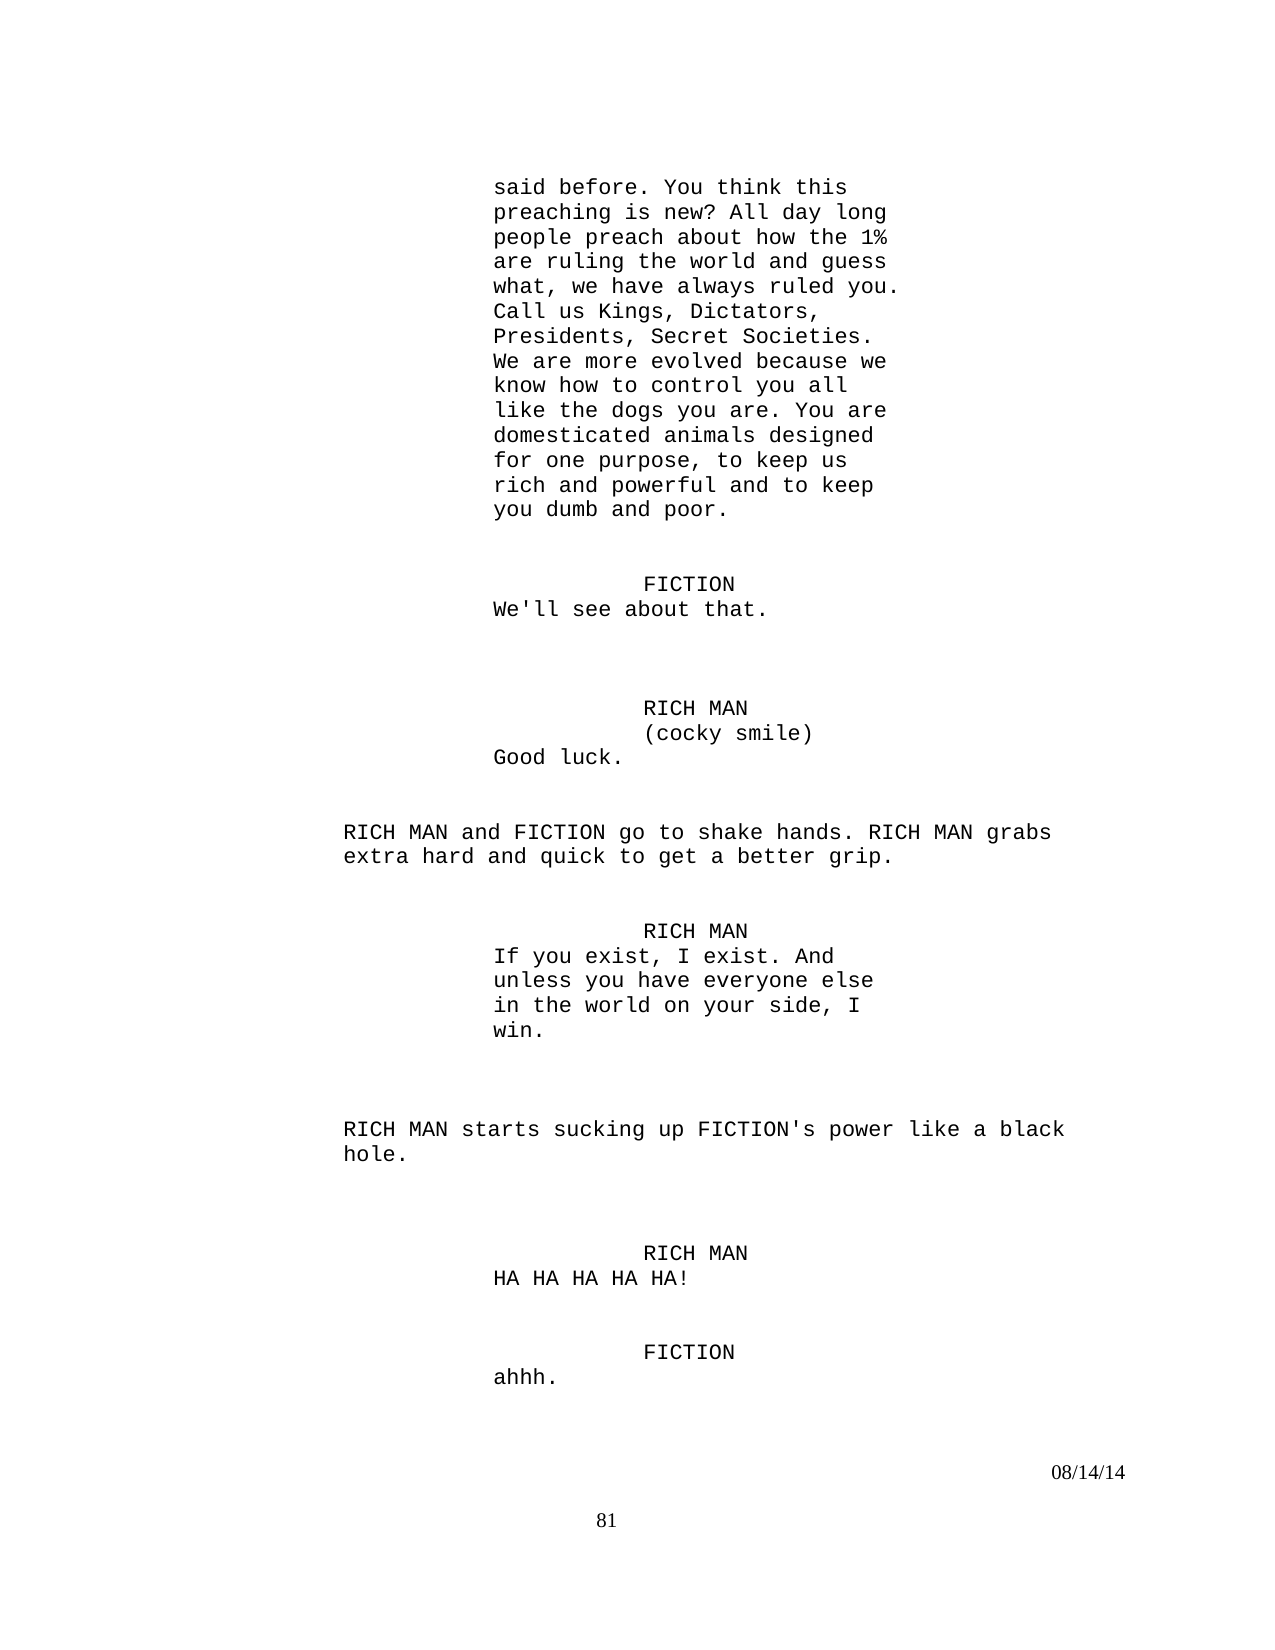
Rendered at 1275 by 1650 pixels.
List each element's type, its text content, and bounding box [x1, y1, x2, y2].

text FICTION [643, 573, 1087, 598]
text RICH MAN and FICTION go to shake hands. RICH MAN grabs extra hard and quick to get a better grip. [343, 821, 1125, 871]
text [493, 176, 900, 523]
text We'll see about that. [493, 598, 900, 623]
text RICH MAN starts sucking up FICTION's power like a black hole. [343, 1118, 1125, 1168]
text RICH MAN [643, 697, 1087, 722]
text ahhh. [493, 1366, 900, 1391]
text HA HA HA HA HA! [493, 1267, 900, 1292]
text RICH MAN [643, 920, 1087, 945]
text (cocky smile) [643, 722, 1087, 747]
text If you exist, I exist. And unless you have everyone else in the world on your side, I win. [493, 945, 900, 1044]
text RICH MAN [643, 1242, 1087, 1267]
text Good luck. [493, 747, 900, 771]
text FICTION [643, 1342, 1087, 1366]
